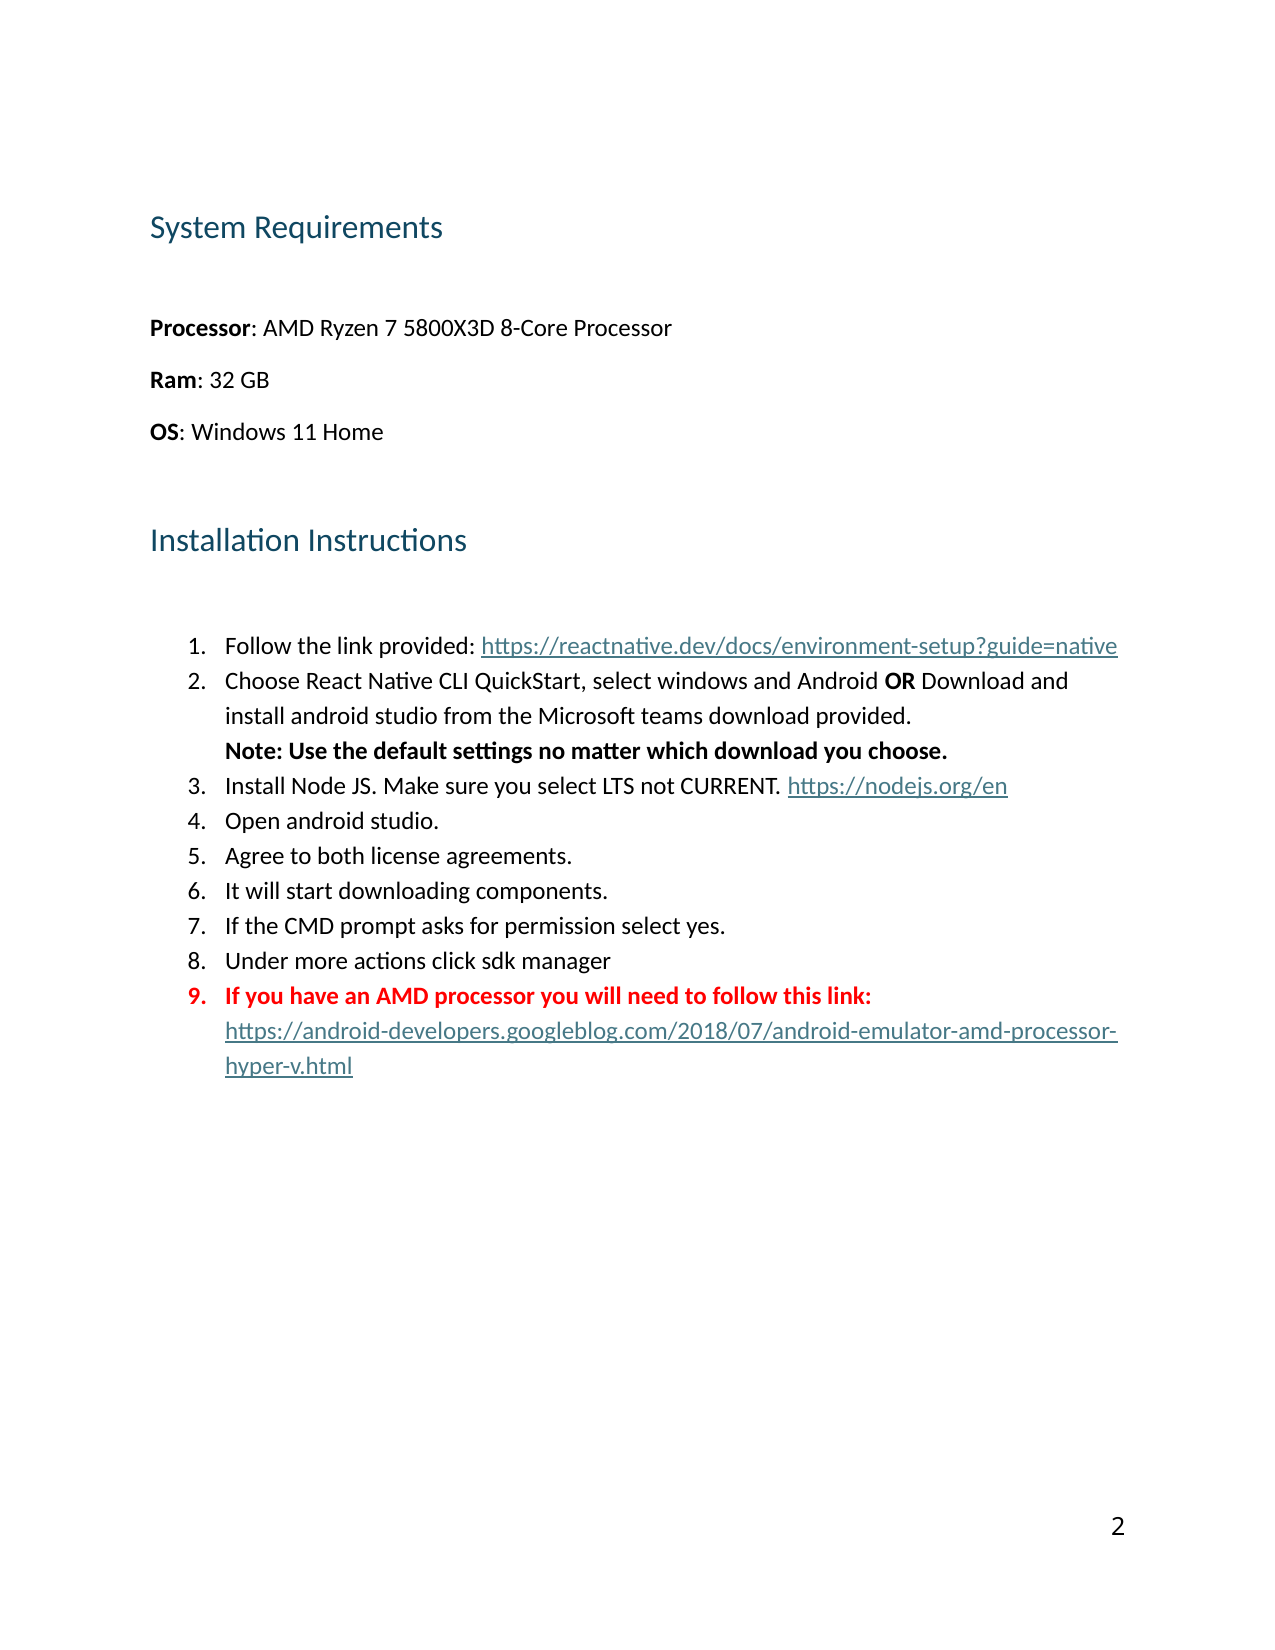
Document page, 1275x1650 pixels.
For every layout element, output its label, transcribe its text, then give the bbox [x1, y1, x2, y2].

list If you have an AMD processor you will need to follow this link: [187, 980, 1125, 1011]
list Agree to both license agreements. [187, 840, 1125, 871]
text Processor: AMD Ryzen 7 5800X3D 8-Core Processor [150, 313, 1125, 343]
subtitle Installation Instructions [150, 519, 1125, 560]
list It will start downloading components. [187, 875, 1125, 906]
list If the CMD prompt asks for permission select yes. [187, 910, 1125, 941]
list Open android studio. [187, 805, 1125, 836]
list Choose React Native CLI QuickStart, select windows and Android OR Download and install android studio from the Microsoft teams download provided. [187, 665, 1125, 731]
list Install Node JS. Make sure you select LTS not CURRENT. https://nodejs.org/en [187, 770, 1125, 801]
text OS: Windows 11 Home [150, 416, 1125, 446]
list https://android-developers.googleblog.com/2018/07/android-emulator-amd-processor-hyper-v.html [225, 1015, 1125, 1081]
text Ram: 32 GB [150, 364, 1125, 395]
list Follow the link provided: https://reactnative.dev/docs/environment-setup?guide=native [187, 630, 1125, 661]
subtitle System Requirements [150, 206, 1125, 247]
list Note: Use the default settings no matter which download you choose. [225, 735, 1125, 766]
list Under more actions click sdk manager [187, 945, 1125, 976]
